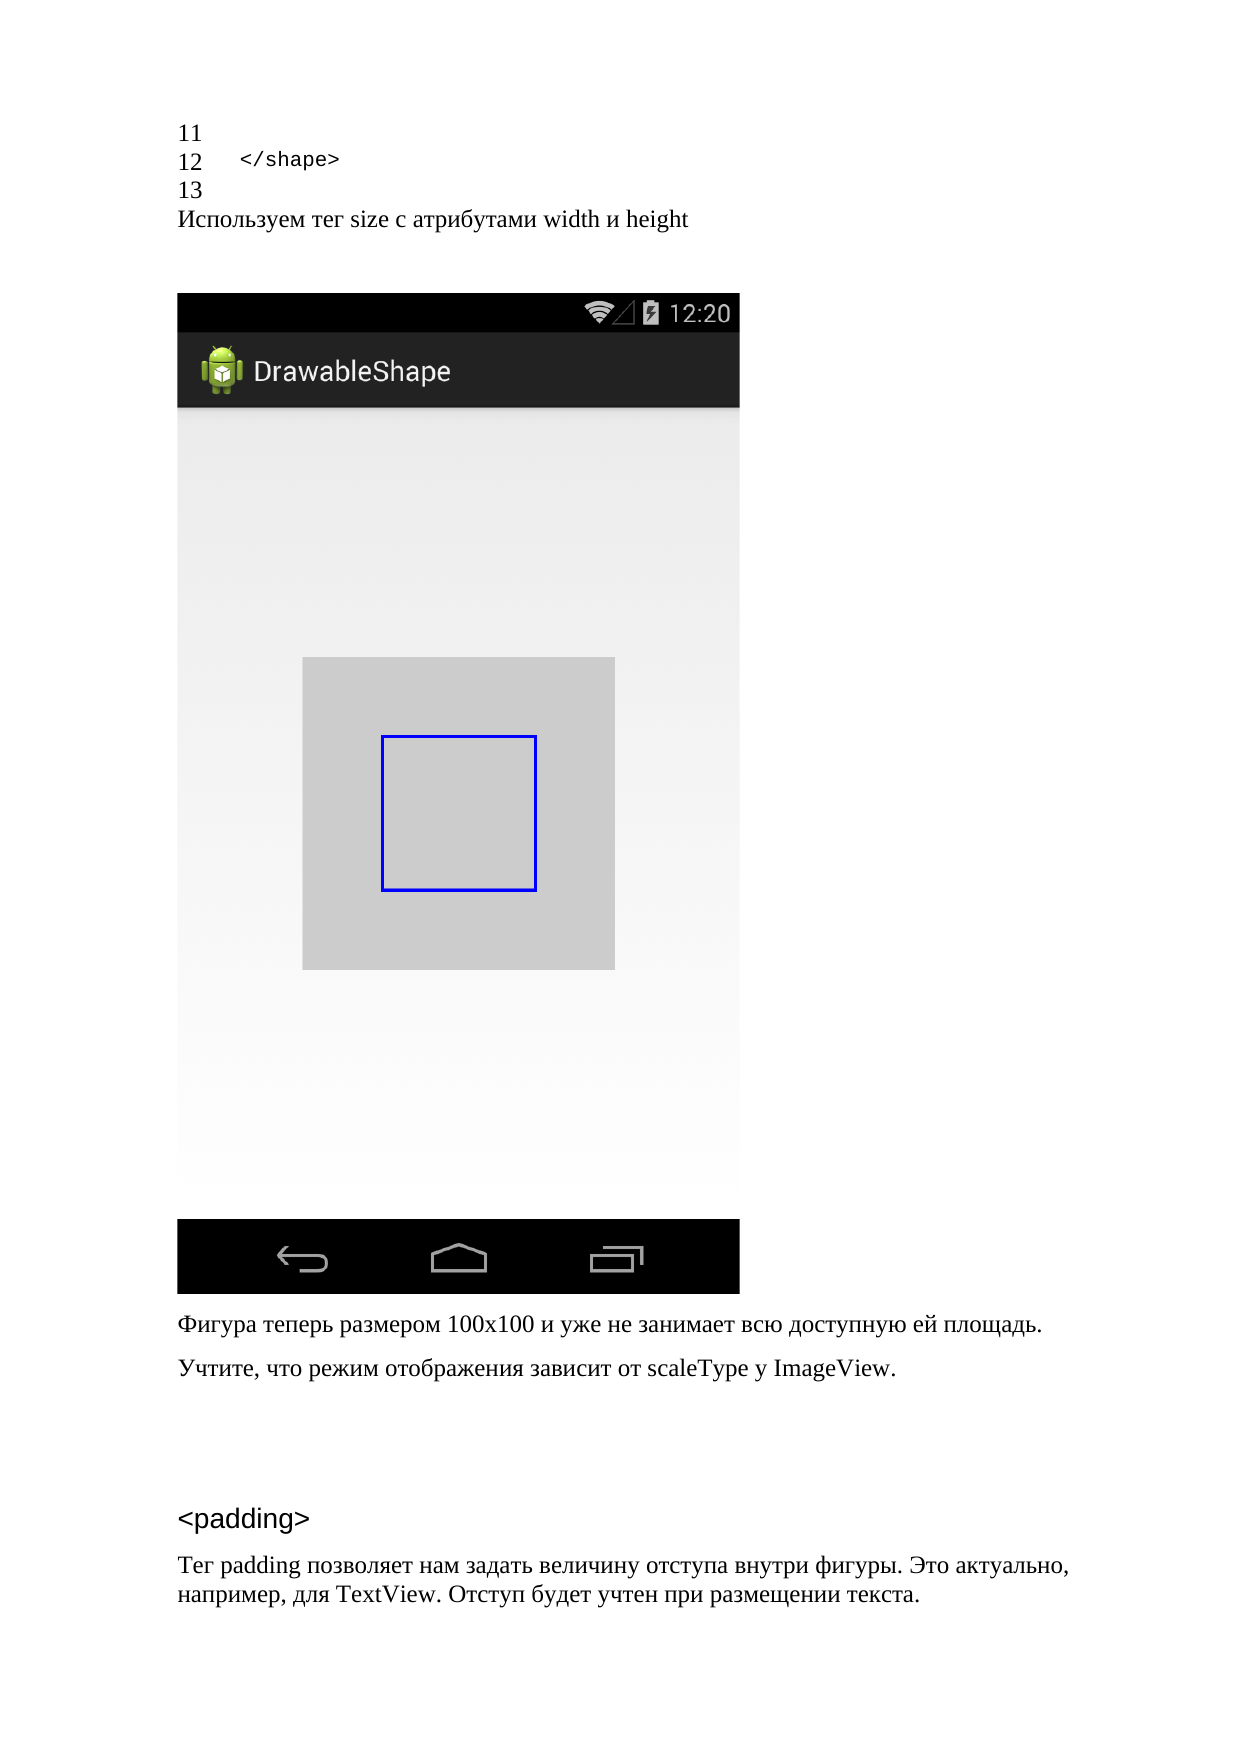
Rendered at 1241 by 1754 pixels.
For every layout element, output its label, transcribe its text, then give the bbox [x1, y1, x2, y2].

text Фигура теперь размером 100х100 и уже не занимает всю доступную ей площадь. [177, 1309, 1152, 1337]
text <padding> [177, 1502, 1152, 1534]
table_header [177, 118, 239, 204]
text Учтите, что режим отображения зависит от scaleType y ImageView. [177, 1353, 1152, 1382]
picture [177, 293, 740, 1294]
text Тег padding позволяет нам задать величину отступа внутри фигуры. Это актуально, например, для TextView. Отступ будет учтен при размещении текста. [177, 1550, 1152, 1607]
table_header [240, 118, 1240, 204]
text Используем тег size с атрибутами width и height [177, 204, 1152, 233]
